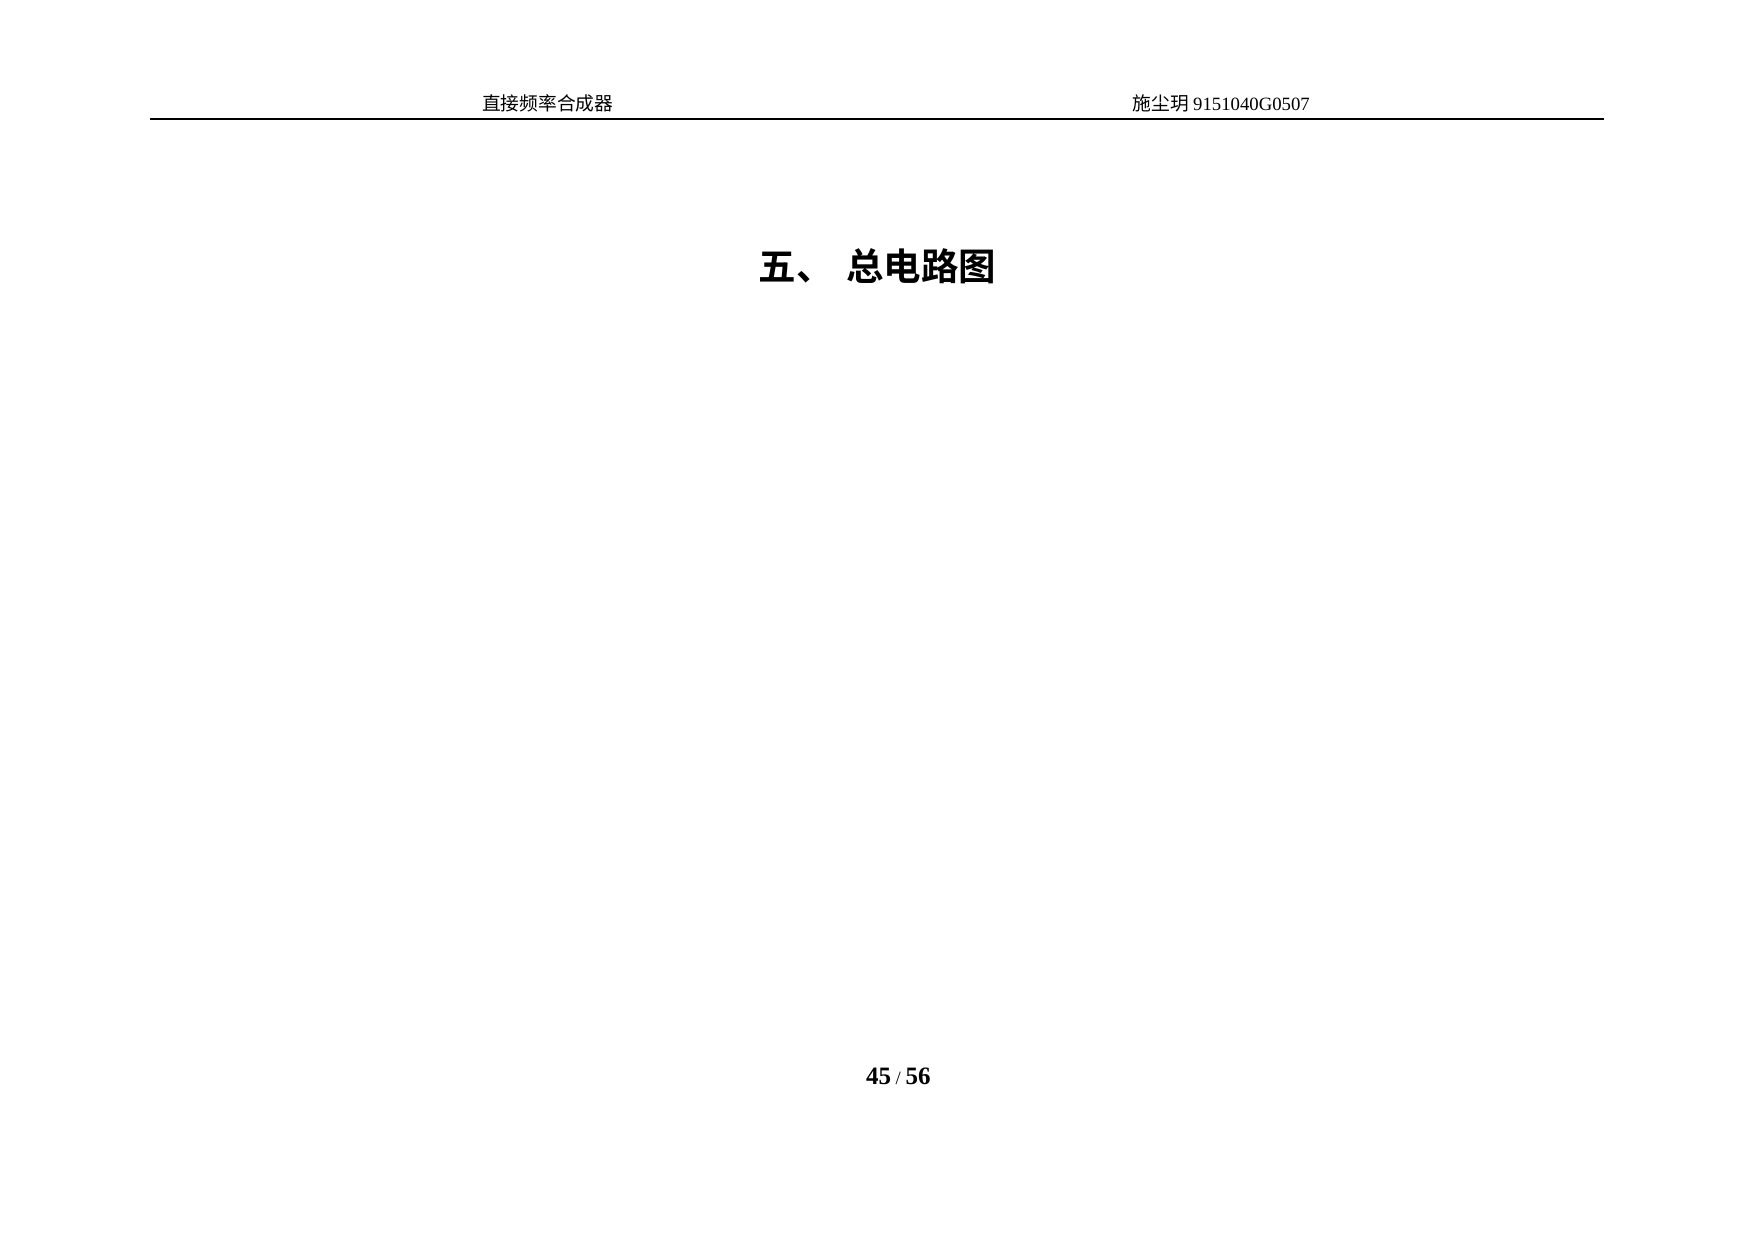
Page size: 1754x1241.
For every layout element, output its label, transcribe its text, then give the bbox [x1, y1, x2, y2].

subtitle 总电路图 [150, 229, 1604, 297]
